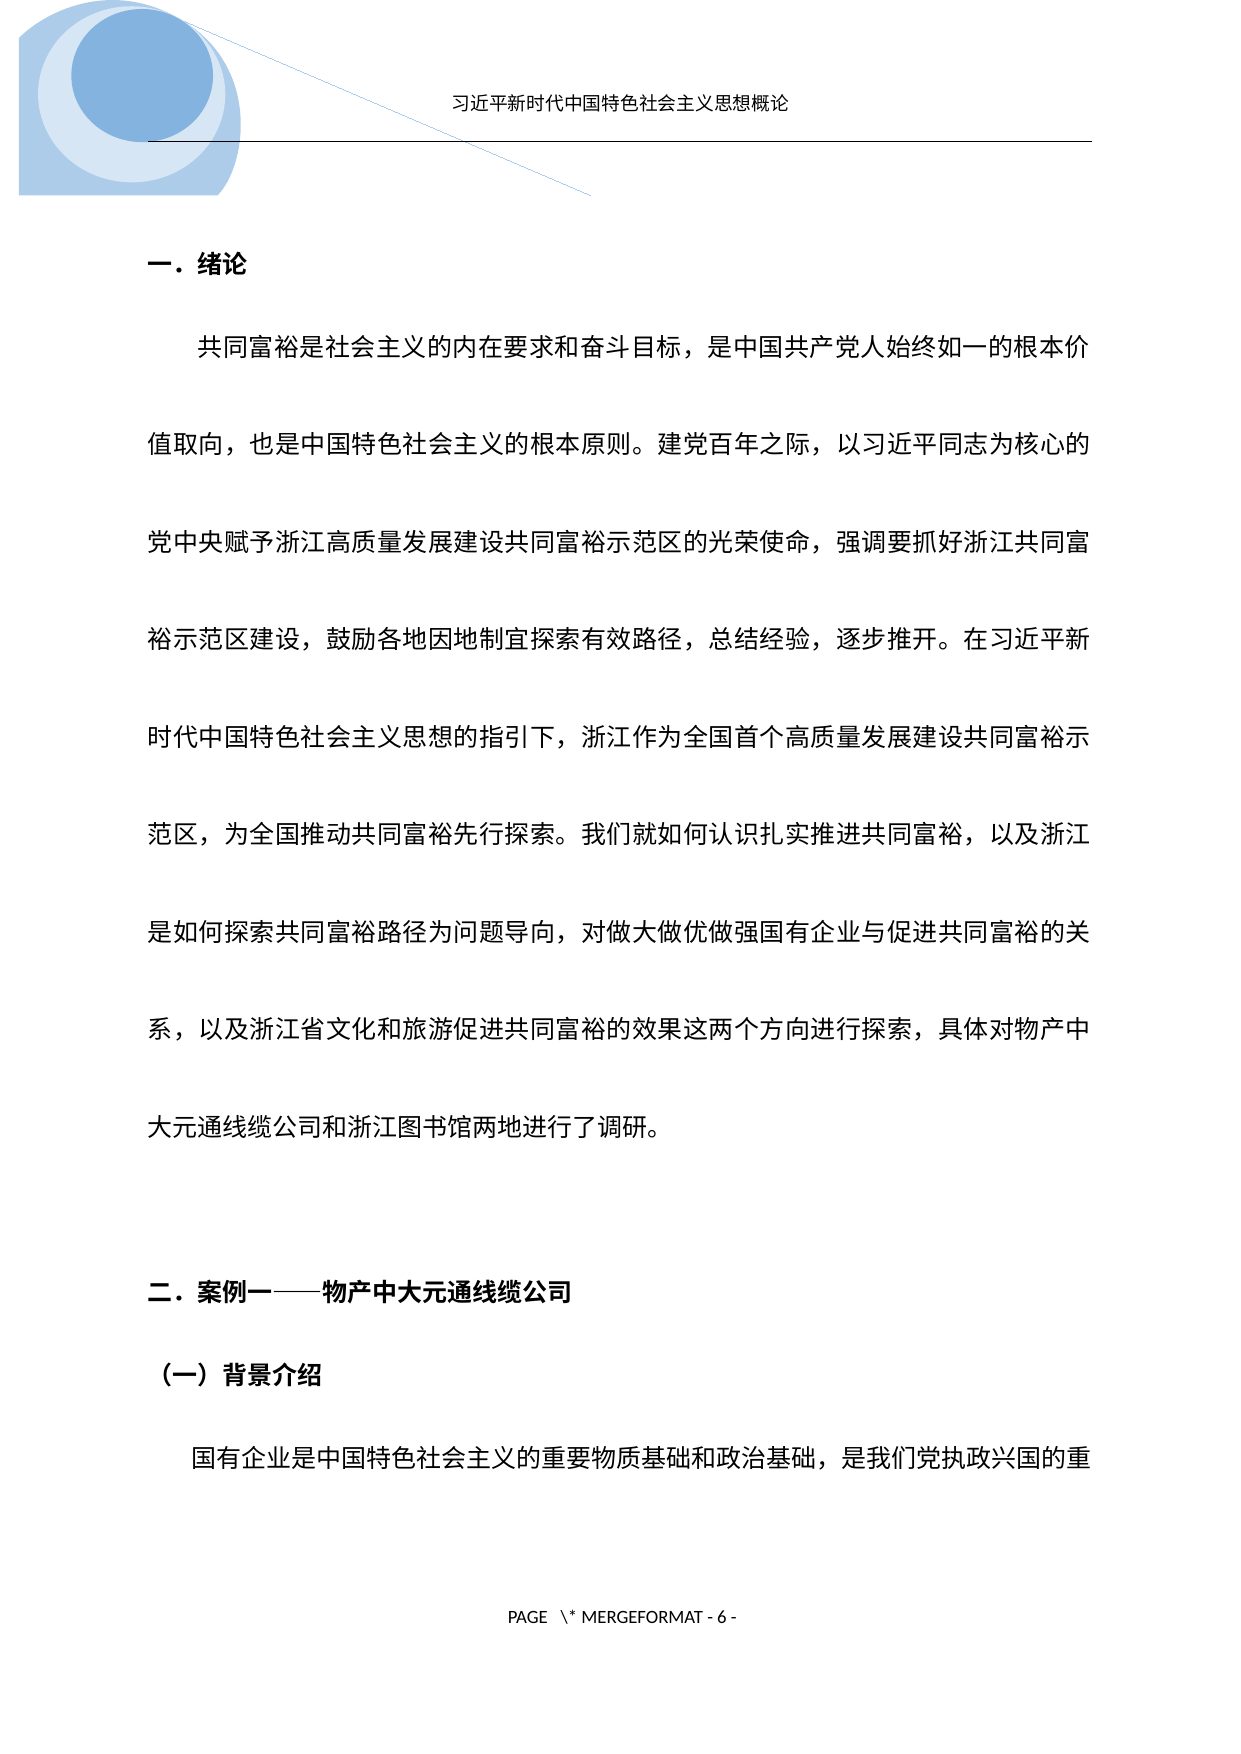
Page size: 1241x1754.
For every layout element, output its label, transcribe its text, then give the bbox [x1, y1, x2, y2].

text 二．案例一——物产中大元通线缆公司 [148, 1258, 1092, 1323]
text 一．绪论 [148, 230, 1092, 295]
text 共同富裕是社会主义的内在要求和奋斗目标，是中国共产党人始终如一的根本价值取向，也是中国特色社会主义的根本原则。建党百年之际，以习近平同志为核心的党中央赋予浙江高质量发展建设共同富裕示范区的光荣使命，强调要抓好浙江共同富裕示范区建设，鼓励各地因地制宜探索有效路径，总结经验，逐步推开。在习近平新时代中国特色社会主义思想的指引下，浙江作为全国首个高质量发展建设共同富裕示范区，为全国推动共同富裕先行探索。我们就如何认识扎实推进共同富裕，以及浙江是如何探索共同富裕路径为问题导向，对做大做优做强国有企业与促进共同富裕的关系，以及浙江省文化和旅游促进共同富裕的效果这两个方向进行探索，具体对物产中大元通线缆公司和浙江图书馆两地进行了调研。 [148, 313, 1092, 1158]
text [148, 1424, 1092, 1489]
text （一）背景介绍 [148, 1341, 1092, 1406]
